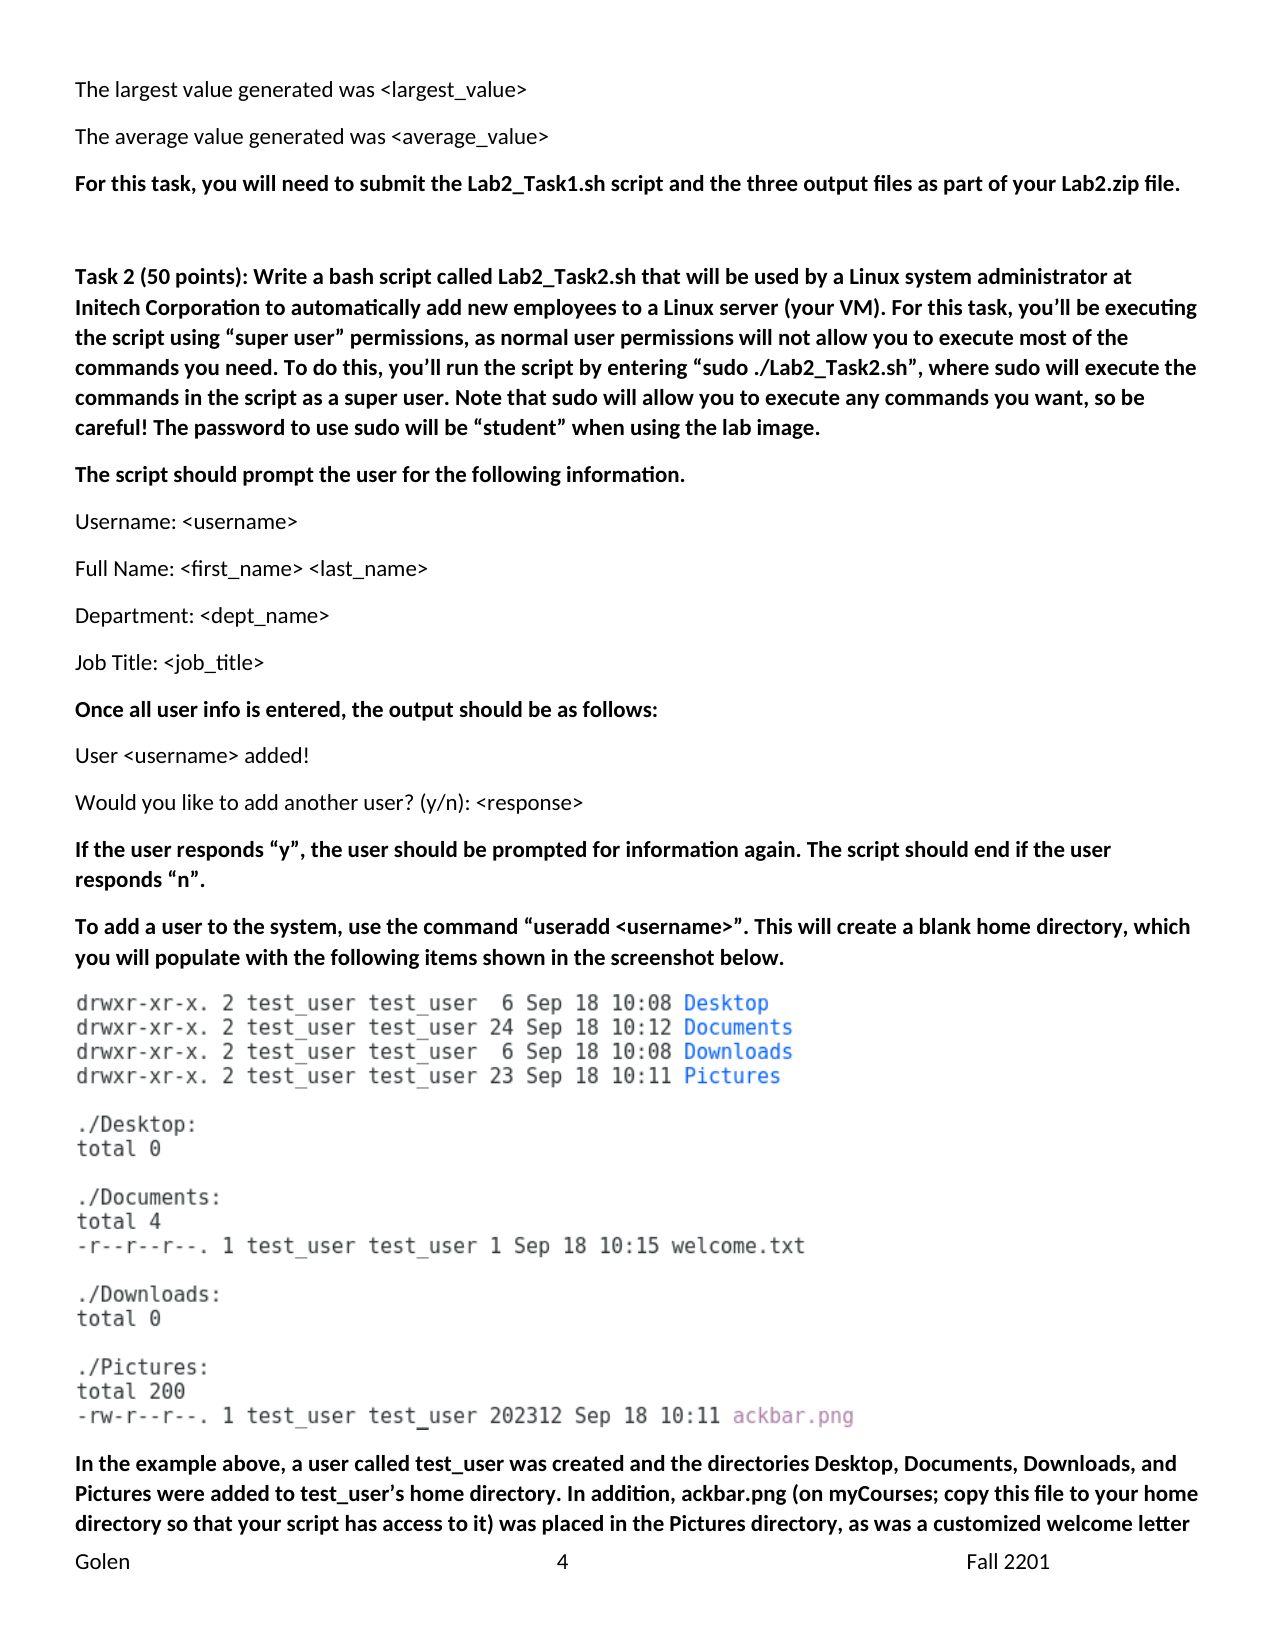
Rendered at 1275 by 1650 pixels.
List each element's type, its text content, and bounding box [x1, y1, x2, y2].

text The largest value generated was <largest_value> [75, 75, 1200, 103]
text Department: <dept_name> [75, 601, 1200, 629]
text Once all user info is entered, the output should be as follows: [75, 695, 1200, 723]
text For this task, you will need to submit the Lab2_Task1.sh script and the three output files as part of your Lab2.zip file. [75, 169, 1200, 197]
text Full Name: <first_name> <last_name> [75, 554, 1200, 582]
text The average value generated was <average_value> [75, 122, 1200, 150]
text If the user responds “y”, the user should be prompted for information again. The script should end if the user responds “n”. [75, 835, 1200, 894]
text Username: <username> [75, 507, 1200, 535]
picture [75, 989, 899, 1430]
text To add a user to the system, use the command “useradd <username>”. This will create a blank home directory, which you will populate with the following items shown in the screenshot below. [75, 912, 1200, 971]
text User <username> added! [75, 742, 1200, 770]
text Job Title: <job_title> [75, 648, 1200, 676]
text The script should prompt the user for the following information. [75, 460, 1200, 488]
text Task 2 (50 points): Write a bash script called Lab2_Task2.sh that will be used by a Linux system administrator at Initech Corporation to automatically add new employees to a Linux server (your VM). For this task, you’ll be executing the script using “super user” permissions, as normal user permissions will not allow you to execute most of the commands you need. To do this, you’ll run the script by entering “sudo ./Lab2_Task2.sh”, where sudo will execute the commands in the script as a super user. Note that sudo will allow you to execute any commands you want, so be careful! The password to use sudo will be “student” when using the lab image. [75, 262, 1200, 442]
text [75, 1449, 1200, 1537]
text Would you like to add another user? (y/n): <response> [75, 788, 1200, 817]
